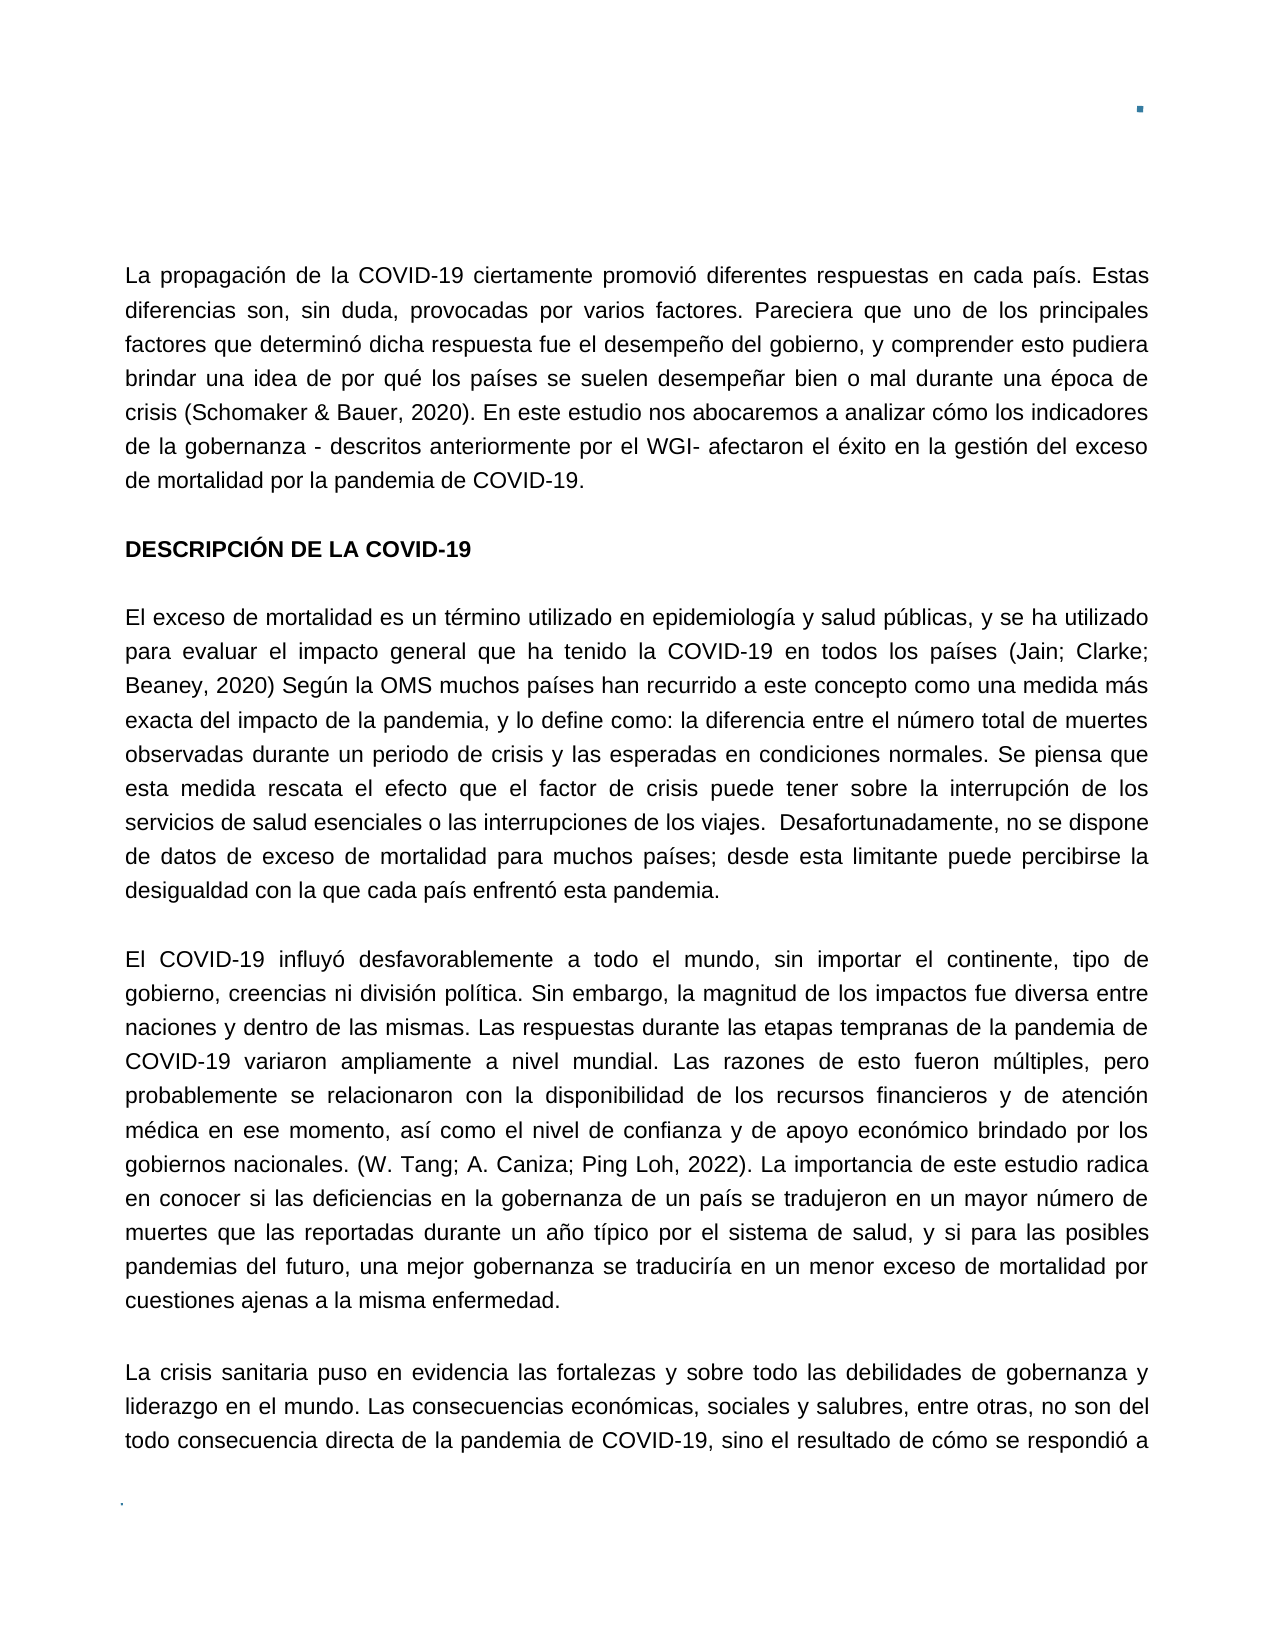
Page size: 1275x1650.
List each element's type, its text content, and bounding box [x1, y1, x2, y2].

text El exceso de mortalidad es un término utilizado en epidemiología y salud públicas, y se ha utilizado para evaluar el impacto general que ha tenido la COVID-19 en todos los países (Jain; Clarke; Beaney, 2020) Según la OMS muchos países han recurrido a este concepto como una medida más exacta del impacto de la pandemia, y lo define como: la diferencia entre el número total de muertes observadas durante un periodo de crisis y las esperadas en condiciones normales. Se piensa que esta medida rescata el efecto que el factor de crisis puede tener sobre la interrupción de los servicios de salud esenciales o las interrupciones de los viajes. Desafortunadamente, no se dispone de datos de exceso de mortalidad para muchos países; desde esta limitante puede percibirse la desigualdad con la que cada país enfrentó esta pandemia. [125, 604, 1150, 904]
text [125, 1359, 1150, 1454]
text El COVID-19 influyó desfavorablemente a todo el mundo, sin importar el continente, tipo de gobierno, creencias ni división política. Sin embargo, la magnitud de los impactos fue diversa entre naciones y dentro de las mismas. Las respuestas durante las etapas tempranas de la pandemia de COVID-19 variaron ampliamente a nivel mundial. Las razones de esto fueron múltiples, pero probablemente se relacionaron con la disponibilidad de los recursos financieros y de atención médica en ese momento, así como el nivel de confianza y de apoyo económico brindado por los gobiernos nacionales. (W. Tang; A. Caniza; Ping Loh, 2022). La importancia de este estudio radica en conocer si las deficiencias en la gobernanza de un país se tradujeron en un mayor número de muertes que las reportadas durante un año típico por el sistema de salud, y si para las posibles pandemias del futuro, una mejor gobernanza se traduciría en un menor exceso de mortalidad por cuestiones ajenas a la misma enfermedad. [125, 946, 1150, 1314]
text DESCRIPCIÓN DE LA COVID-19 [125, 536, 1150, 562]
text La propagación de la COVID-19 ciertamente promovió diferentes respuestas en cada país. Estas diferencias son, sin duda, provocadas por varios factores. Pareciera que uno de los principales factores que determinó dicha respuesta fue el desempeño del gobierno, y comprender esto pudiera brindar una idea de por qué los países se suelen desempeñar bien o mal durante una época de crisis (Schomaker & Bauer, 2020). En este estudio nos abocaremos a analizar cómo los indicadores de la gobernanza - descritos anteriormente por el WGI- afectaron el éxito en la gestión del exceso de mortalidad por la pandemia de COVID-19. [125, 262, 1150, 494]
